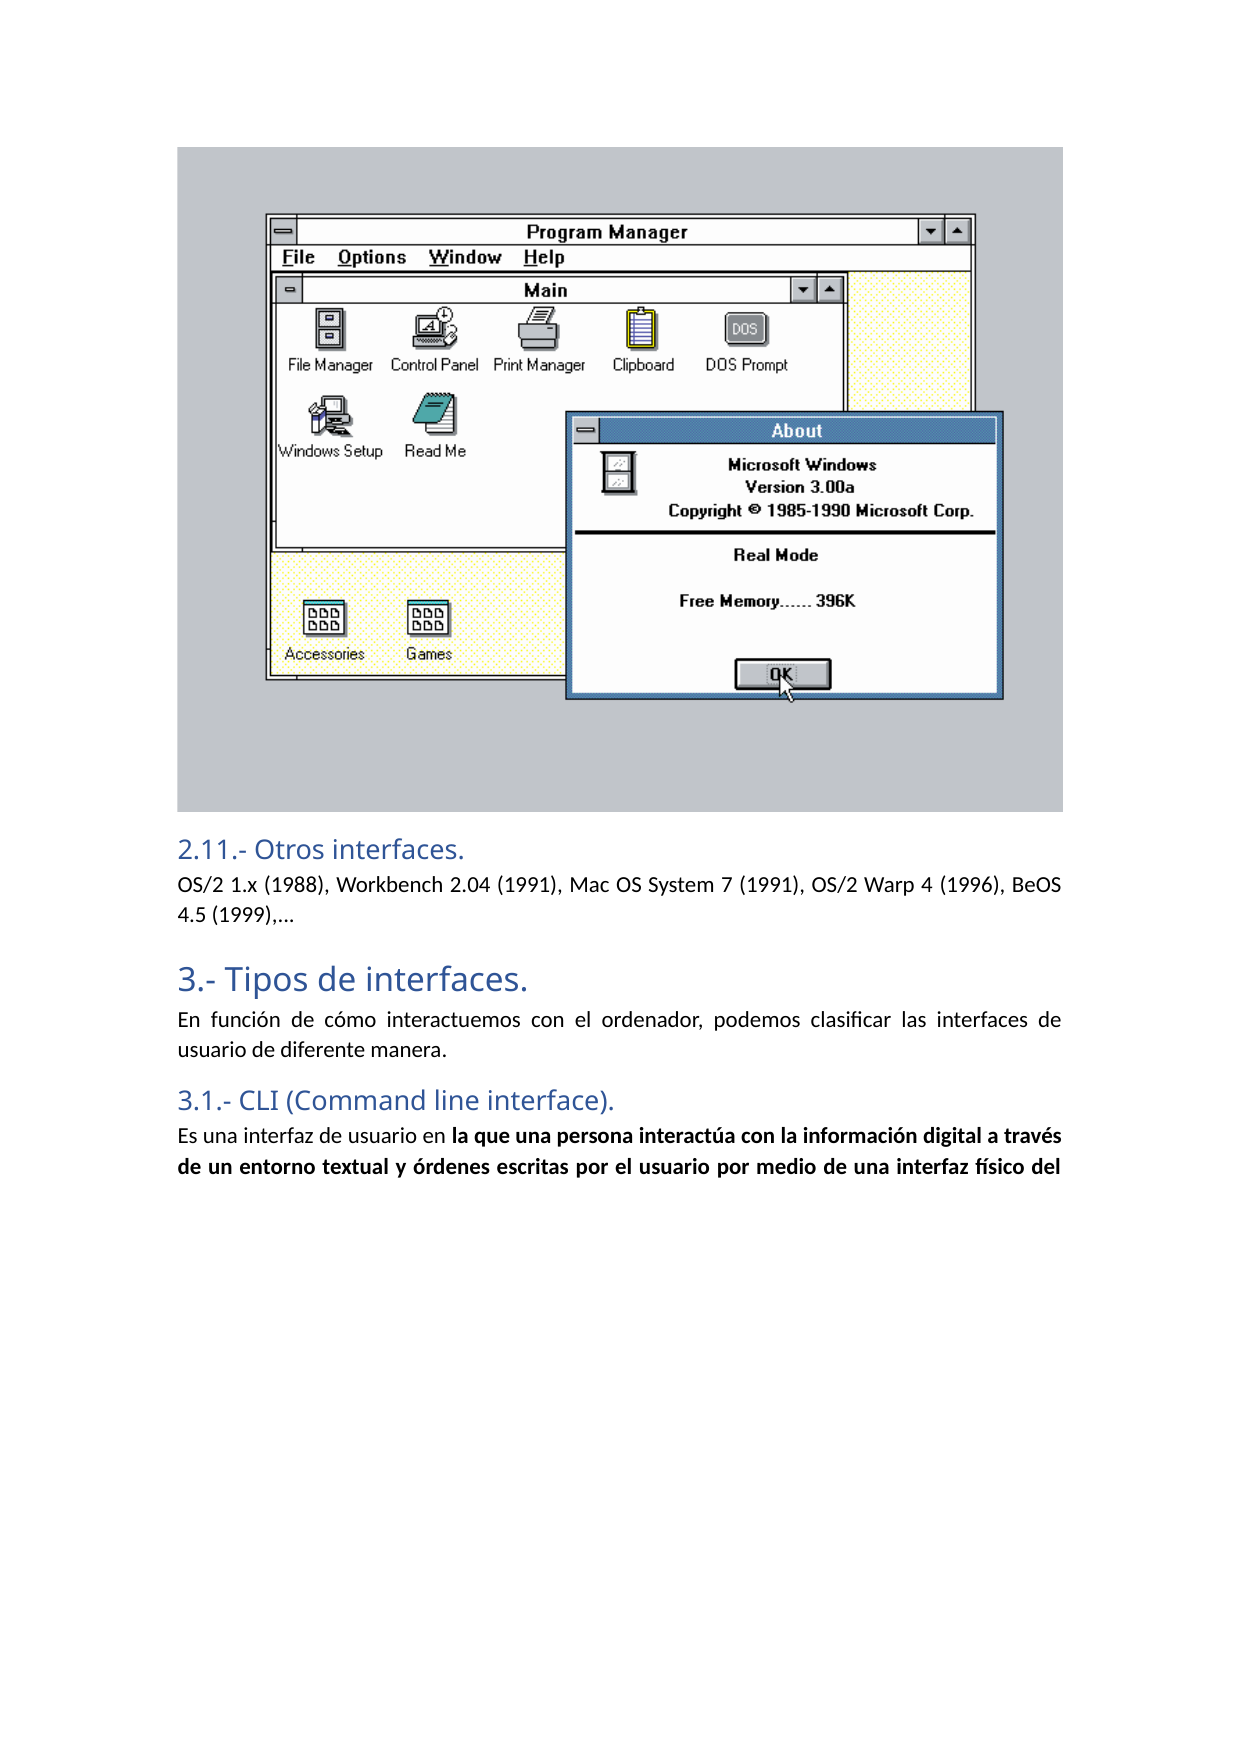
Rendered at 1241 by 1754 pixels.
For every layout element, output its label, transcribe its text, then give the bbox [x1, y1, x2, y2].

subtitle 3.- Tipos de interfaces. [177, 956, 1063, 1001]
text En función de cómo interactuemos con el ordenador, podemos clasificar las interfaces de usuario de diferente manera. [177, 1005, 1063, 1063]
text OS/2 1.x (1988), Workbench 2.04 (1991), Mac OS System 7 (1991), OS/2 Warp 4 (1996), BeOS 4.5 (1999),... [177, 870, 1063, 928]
subtitle 2.11.- Otros interfaces. [177, 831, 1063, 867]
text Es una interfaz de usuario en la que una persona interactúa con la información digital a través de un entorno textual y órdenes escritas por el usuario por medio de una interfaz físico del tipo teclado. [177, 1122, 1063, 1180]
subtitle 3.1.- CLI (Command line interface). [177, 1082, 1063, 1119]
